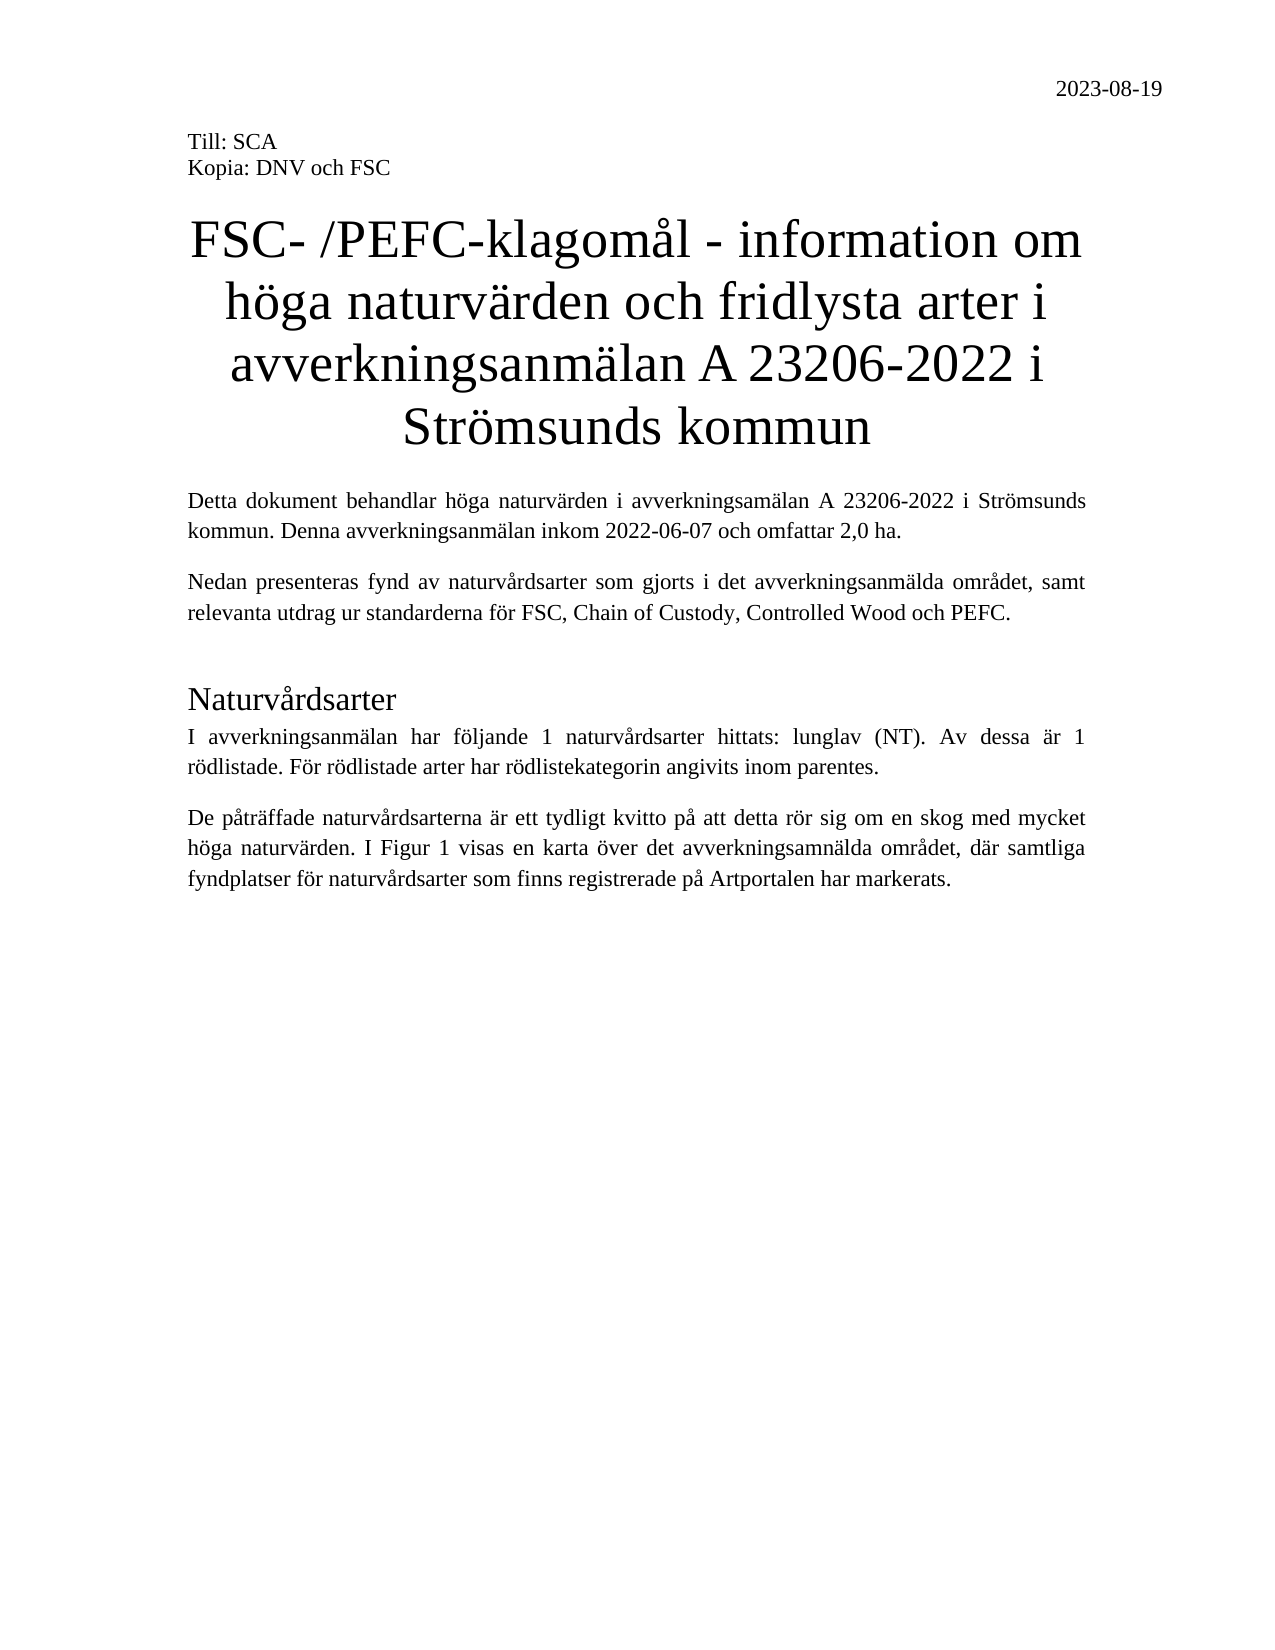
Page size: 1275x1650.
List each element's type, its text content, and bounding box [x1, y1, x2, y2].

title FSC- /PEFC-klagomål - information om höga naturvärden och fridlysta arter i avverkningsanmälan A 23206-2022 i Strömsunds kommun [187, 207, 1087, 456]
text Nedan presenteras fynd av naturvårdsarter som gjorts i det avverkningsanmälda området, samt relevanta utdrag ur standarderna för FSC, Chain of Custody, Controlled Wood och PEFC. [187, 568, 1087, 625]
text I avverkningsanmälan har följande 1 naturvårdsarter hittats: lunglav (NT). Av dessa är 1 rödlistade. För rödlistade arter har rödlistekategorin angivits inom parentes. [187, 723, 1087, 779]
subtitle Naturvårdsarter [187, 679, 1087, 717]
text De påträffade naturvårdsarterna är ett tydligt kvitto på att detta rör sig om en skog med mycket höga naturvärden. I Figur 1 visas en karta över det avverkningsamnälda området, där samtliga fyndplatser för naturvårdsarter som finns registrerade på Artportalen har markerats. [187, 804, 1087, 891]
text Detta dokument behandlar höga naturvärden i avverkningsamälan A 23206-2022 i Strömsunds kommun. Denna avverkningsanmälan inkom 2022-06-07 och omfattar 2,0 ha. [187, 487, 1087, 544]
